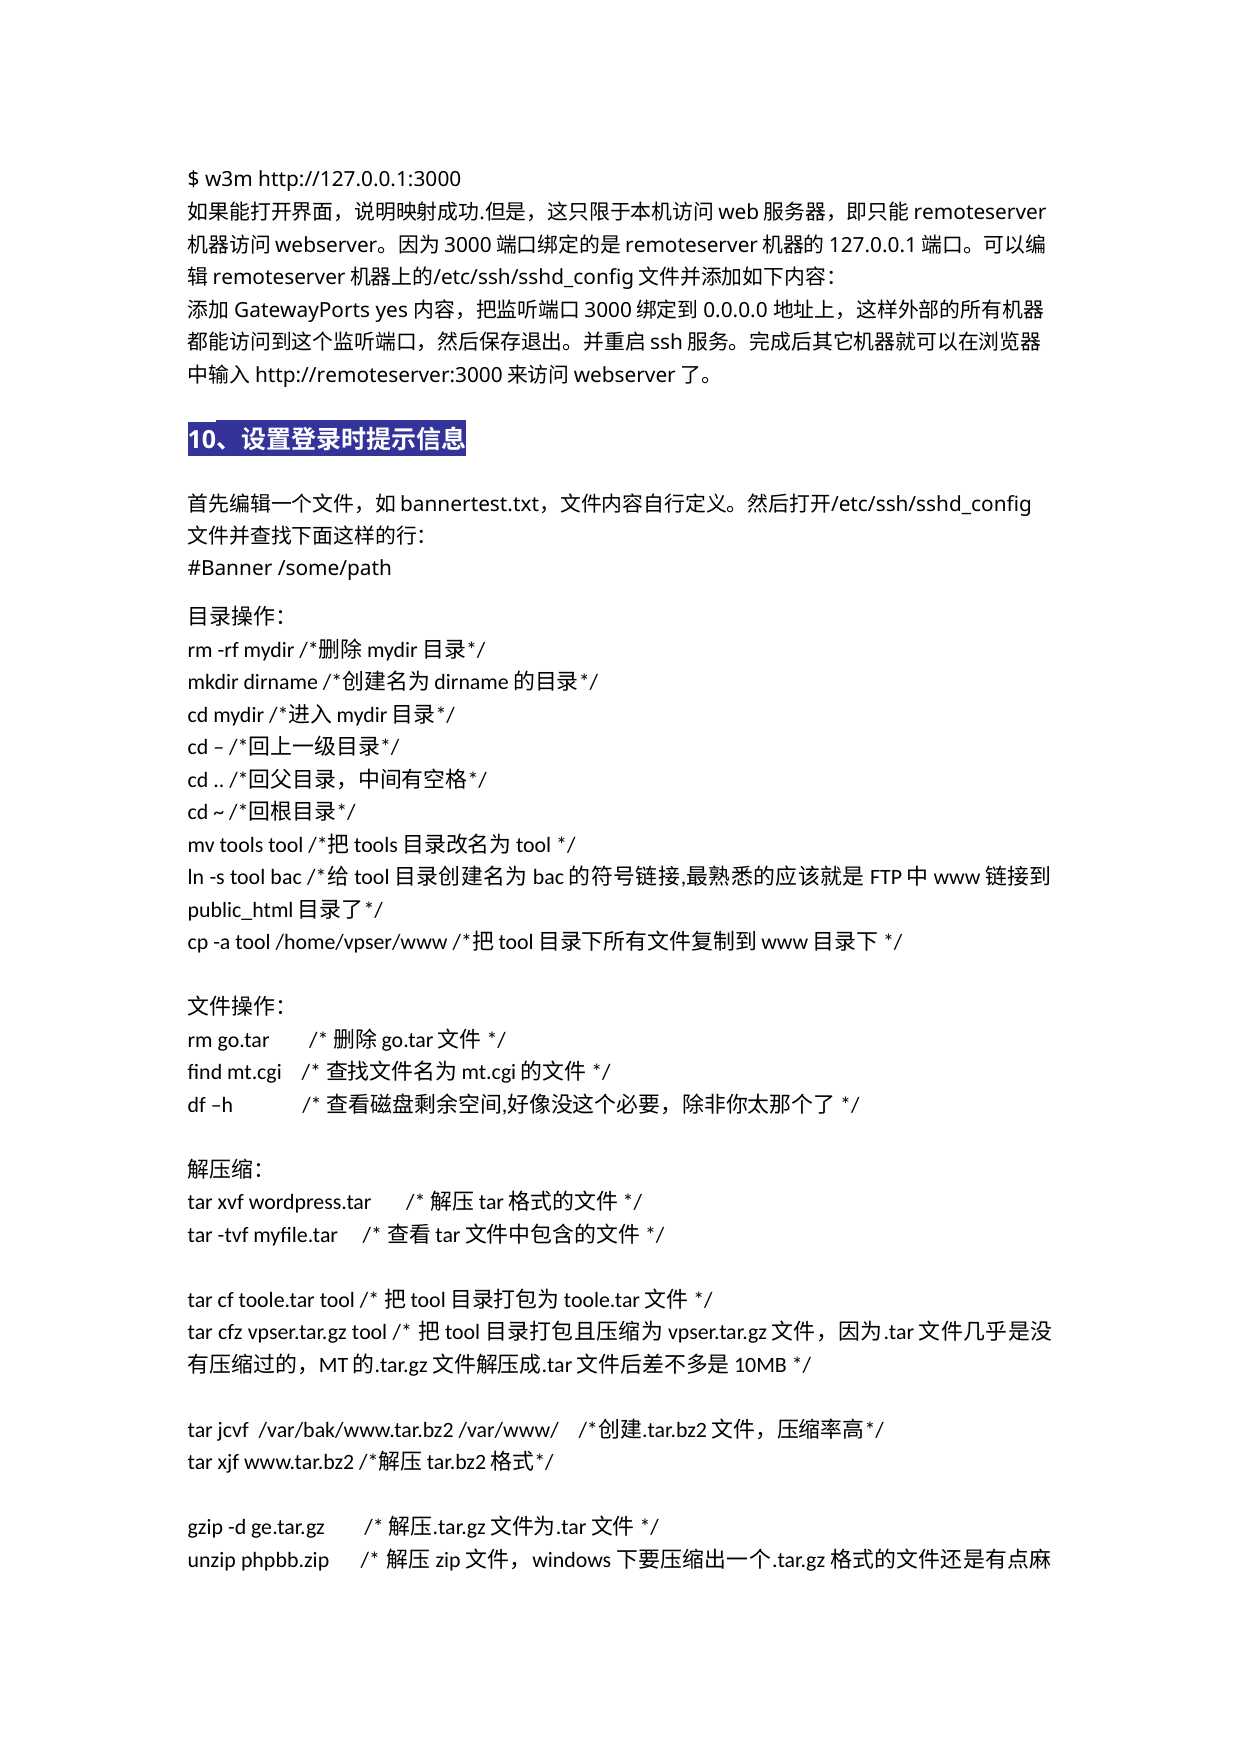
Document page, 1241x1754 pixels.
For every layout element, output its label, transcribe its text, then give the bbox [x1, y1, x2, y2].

list cd .. /*回父目录，中间有空格*/ [187, 761, 1053, 794]
subtitle 10、设置登录时提示信息 [187, 405, 1053, 470]
list tar cf toole.tar tool /* 把tool目录打包为toole.tar文件 */ [187, 1281, 1053, 1314]
list rm -rf mydir /*删除mydir目录*/ [187, 631, 1053, 664]
list mkdir dirname /*创建名为dirname的目录*/ [187, 664, 1053, 696]
list df –h /* 查看磁盘剩余空间,好像没这个必要，除非你太那个了 */ [187, 1086, 1053, 1119]
list 解压缩： [187, 1151, 1053, 1184]
list mv tools tool /*把tools目录改名为tool */ [187, 826, 1053, 859]
list tar -tvf myfile.tar /* 查看tar文件中包含的文件 */ [187, 1216, 1053, 1249]
list 目录操作： [187, 599, 1053, 631]
list tar xjf www.tar.bz2 /*解压tar.bz2格式*/ [187, 1444, 1053, 1476]
list ln -s tool bac /*给tool目录创建名为bac的符号链接,最熟悉的应该就是FTP中www链接到public_html目录了*/ [187, 859, 1053, 924]
text 首先编辑一个文件，如bannertest.txt，文件内容自行定义。然后打开/etc/ssh/sshd_config文件并查找下面这样的行： #Banner /some/path [187, 486, 1053, 583]
list cp -a tool /home/vpser/www /*把tool目录下所有文件复制到www目录下 */ [187, 924, 1053, 956]
list 文件操作： [187, 989, 1053, 1021]
list tar cfz vpser.tar.gz tool /* 把tool目录打包且压缩为vpser.tar.gz文件，因为.tar文件几乎是没有压缩过的，MT的.tar.gz文件解压成.tar文件后差不多是10MB */ [187, 1314, 1053, 1379]
list rm go.tar /* 删除go.tar文件 */ [187, 1021, 1053, 1054]
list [187, 1541, 1053, 1574]
list cd ~ /*回根目录*/ [187, 794, 1053, 826]
list find mt.cgi /* 查找文件名为mt.cgi的文件 */ [187, 1054, 1053, 1086]
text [187, 162, 1053, 389]
list cd – /*回上一级目录*/ [187, 729, 1053, 761]
list cd mydir /*进入mydir目录*/ [187, 696, 1053, 729]
list tar xvf wordpress.tar /* 解压tar格式的文件 */ [187, 1184, 1053, 1216]
list gzip -d ge.tar.gz /* 解压.tar.gz文件为.tar文件 */ [187, 1509, 1053, 1541]
list tar jcvf /var/bak/www.tar.bz2 /var/www/ /*创建.tar.bz2文件，压缩率高*/ [187, 1411, 1053, 1444]
